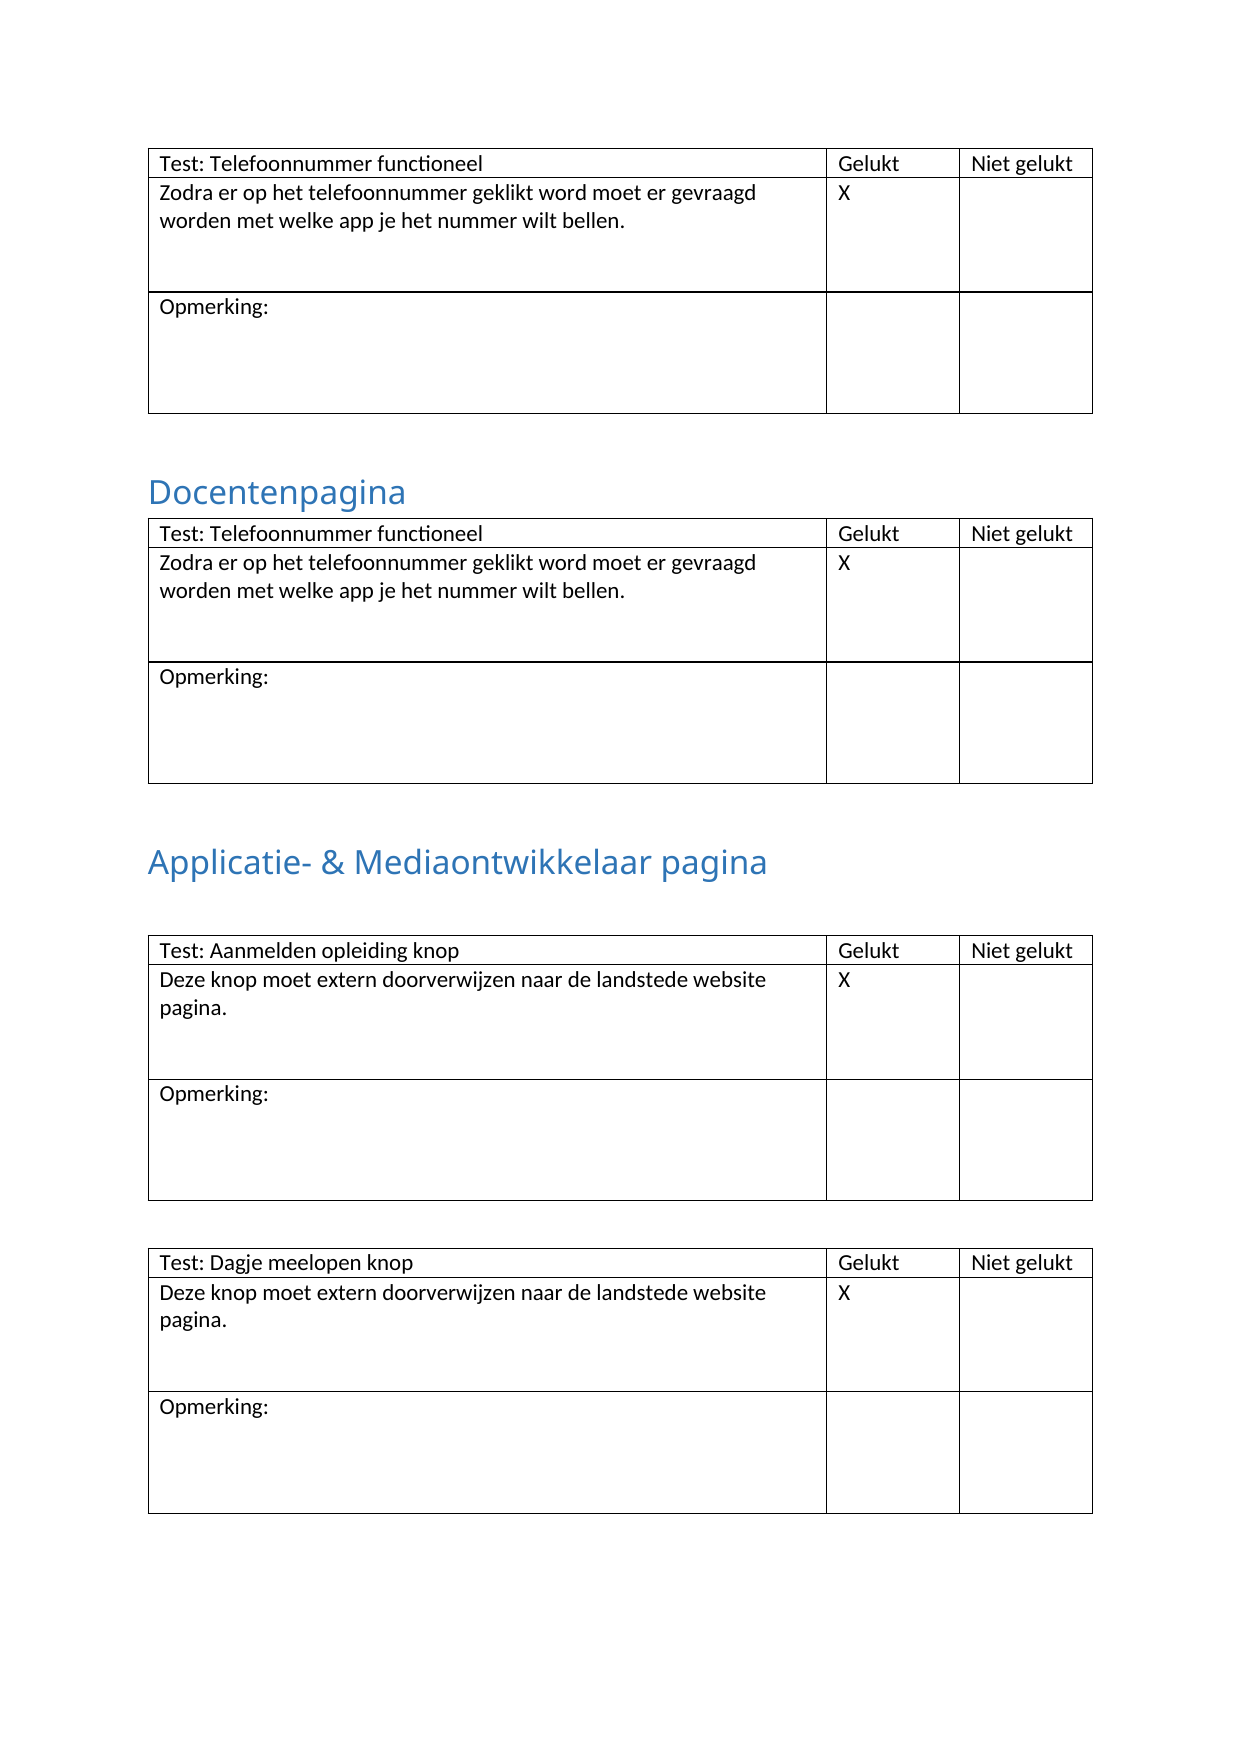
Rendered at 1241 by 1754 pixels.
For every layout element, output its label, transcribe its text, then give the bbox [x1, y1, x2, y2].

table_cell [960, 1392, 1092, 1512]
table_cell Deze knop moet extern doorverwijzen naar de landstede website pagina. [149, 965, 826, 1078]
table_cell [827, 1080, 959, 1199]
table_header Test: Telefoonnummer functioneel [149, 519, 826, 547]
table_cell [149, 1278, 826, 1391]
table_cell [827, 663, 959, 783]
table_header Gelukt [827, 936, 959, 964]
subtitle Applicatie- & Mediaontwikkelaar pagina [148, 839, 1093, 884]
table_header Test: Dagje meelopen knop [149, 1249, 826, 1277]
table_cell [960, 178, 1092, 291]
table_cell X [827, 965, 959, 1078]
table_cell [827, 1392, 959, 1512]
table_cell [827, 293, 959, 412]
table_cell Opmerking: [149, 1392, 826, 1512]
table_cell Opmerking: [149, 1080, 826, 1199]
table_cell [960, 293, 1092, 412]
table_header Niet gelukt [960, 936, 1092, 964]
table_cell [960, 548, 1092, 661]
table_cell [960, 965, 1092, 1078]
table_cell X [827, 548, 959, 661]
subtitle Docentenpagina [148, 469, 1093, 514]
table_cell [960, 1278, 1092, 1391]
table_cell X [827, 1278, 959, 1391]
table_header Test: Aanmelden opleiding knop [149, 936, 826, 964]
table_cell X [827, 178, 959, 291]
table_header Gelukt [827, 1249, 959, 1277]
table_header Test: Telefoonnummer functioneel [149, 149, 826, 177]
table_cell Opmerking: [149, 663, 826, 783]
table_header Niet gelukt [960, 1249, 1092, 1277]
table_cell [960, 1080, 1092, 1199]
table_cell Opmerking: [149, 293, 826, 412]
table_header Niet gelukt [960, 149, 1092, 177]
table_header Gelukt [827, 149, 959, 177]
table_cell Zodra er op het telefoonnummer geklikt word moet er gevraagd worden met welke app je het nummer wilt bellen. [149, 548, 826, 661]
table_cell Zodra er op het telefoonnummer geklikt word moet er gevraagd worden met welke app je het nummer wilt bellen. [149, 178, 826, 291]
table_header Niet gelukt [960, 519, 1092, 547]
table_cell [960, 663, 1092, 783]
table_header Gelukt [827, 519, 959, 547]
